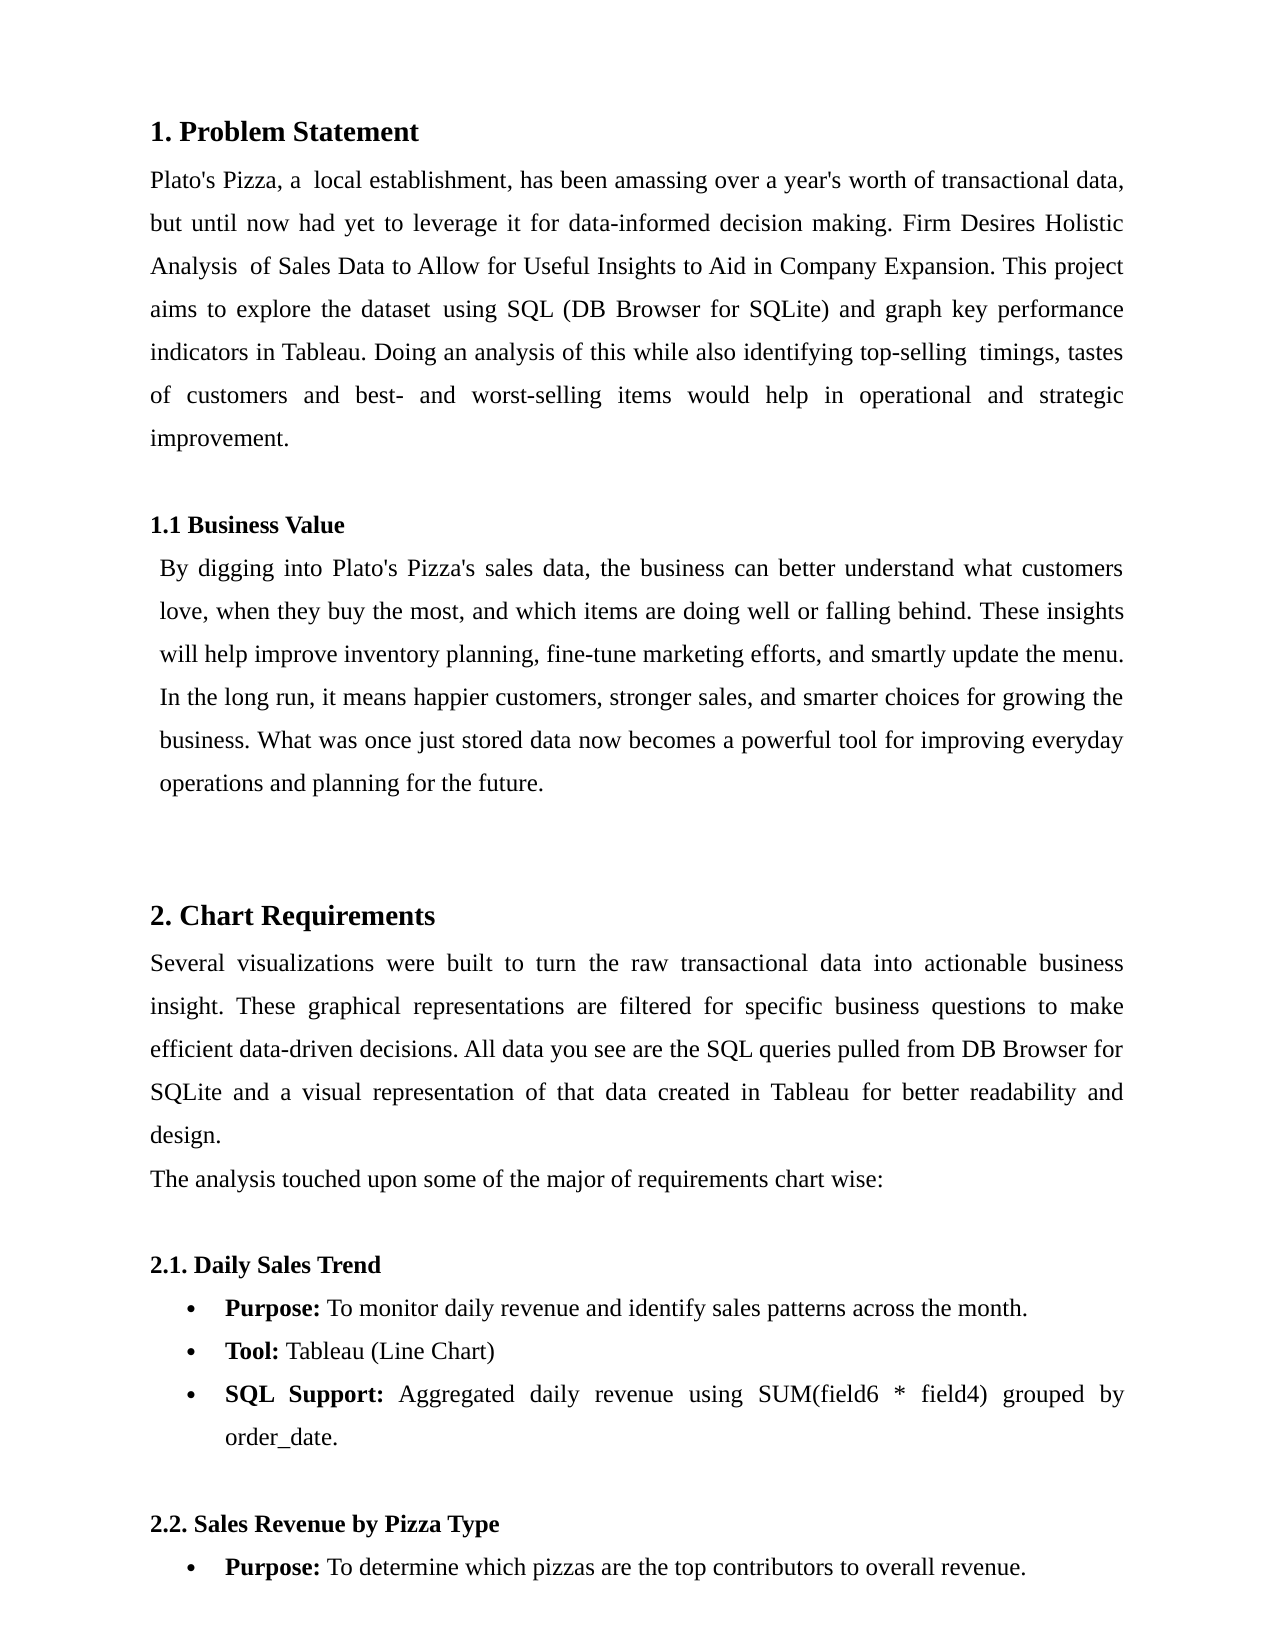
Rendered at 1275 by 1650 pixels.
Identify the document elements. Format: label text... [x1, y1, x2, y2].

text 2.1. Daily Sales Trend [150, 1250, 1125, 1279]
text 2.2. Sales Revenue by Pizza Type [150, 1509, 1125, 1537]
text Plato's Pizza, a local establishment, has been amassing over a year's worth of transactional data, but until now had yet to leverage it for data-informed decision making. Firm Desires Holistic Analysis of Sales Data to Allow for Useful Insights to Aid in Company Expansion. This project aims to explore the dataset using SQL (DB Browser for SQLite) and graph key performance indicators in Tableau. Doing an analysis of this while also identifying top-selling timings, tastes of customers and best- and worst-selling items would help in operational and strategic improvement. [150, 165, 1125, 452]
list By digging into Plato's Pizza's sales data, the business can better understand what customers love, when they buy the most, and which items are doing well or falling behind. These insights will help improve inventory planning, fine-tune marketing efforts, and smartly update the menu. In the long run, it means happier customers, stronger sales, and smarter choices for growing the business. What was once just stored data now becomes a powerful tool for improving everyday operations and planning for the future. [159, 553, 1125, 797]
text 1. Problem Statement [150, 114, 1125, 148]
list Purpose: To determine which pizzas are the top contributors to overall revenue. [187, 1552, 1125, 1581]
text Several visualizations were built to turn the raw transactional data into actionable business insight. These graphical representations are filtered for specific business questions to make efficient data-driven decisions. All data you see are the SQL queries pulled from DB Browser for SQLite and a visual representation of that data created in Tableau for better readability and design. [150, 948, 1125, 1149]
list SQL Support: Aggregated daily revenue using SUM(field6 * field4) grouped by order_date. [187, 1379, 1125, 1451]
text 2. Chart Requirements [150, 898, 1125, 931]
list Tool: Tableau (Line Chart) [187, 1336, 1125, 1365]
list Business Value [150, 510, 1125, 538]
list Purpose: To monitor daily revenue and identify sales patterns across the month. [187, 1293, 1125, 1322]
text The analysis touched upon some of the major of requirements chart wise: [150, 1164, 1125, 1192]
